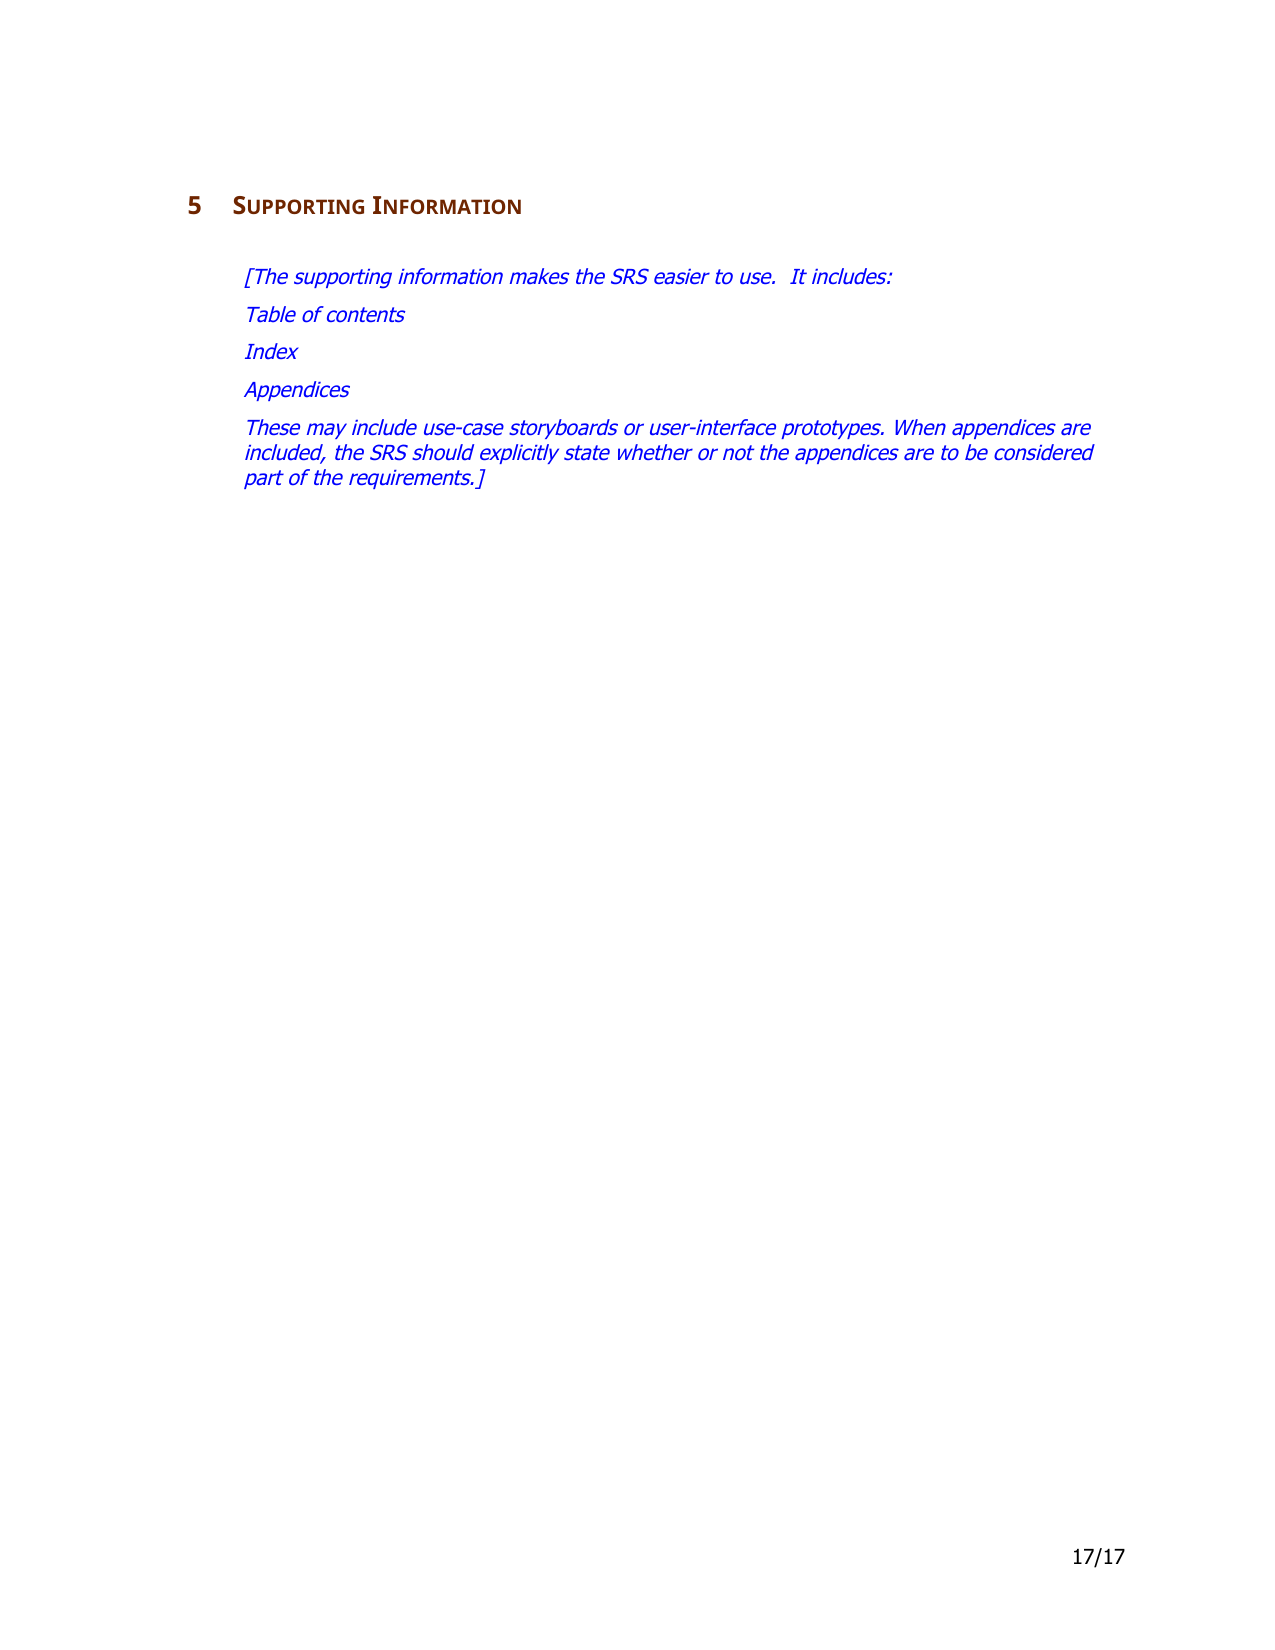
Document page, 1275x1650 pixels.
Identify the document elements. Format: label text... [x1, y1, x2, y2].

text Appendices [244, 377, 1125, 402]
text Index [244, 339, 1125, 364]
text Table of contents [244, 301, 1125, 326]
text [The supporting information makes the SRS easier to use. It includes: [244, 263, 1125, 289]
subtitle Supporting Information [187, 187, 1125, 222]
text These may include use-case storyboards or user-interface prototypes. When appendices are included, the SRS should explicitly state whether or not the appendices are to be considered part of the requirements.] [244, 414, 1125, 490]
